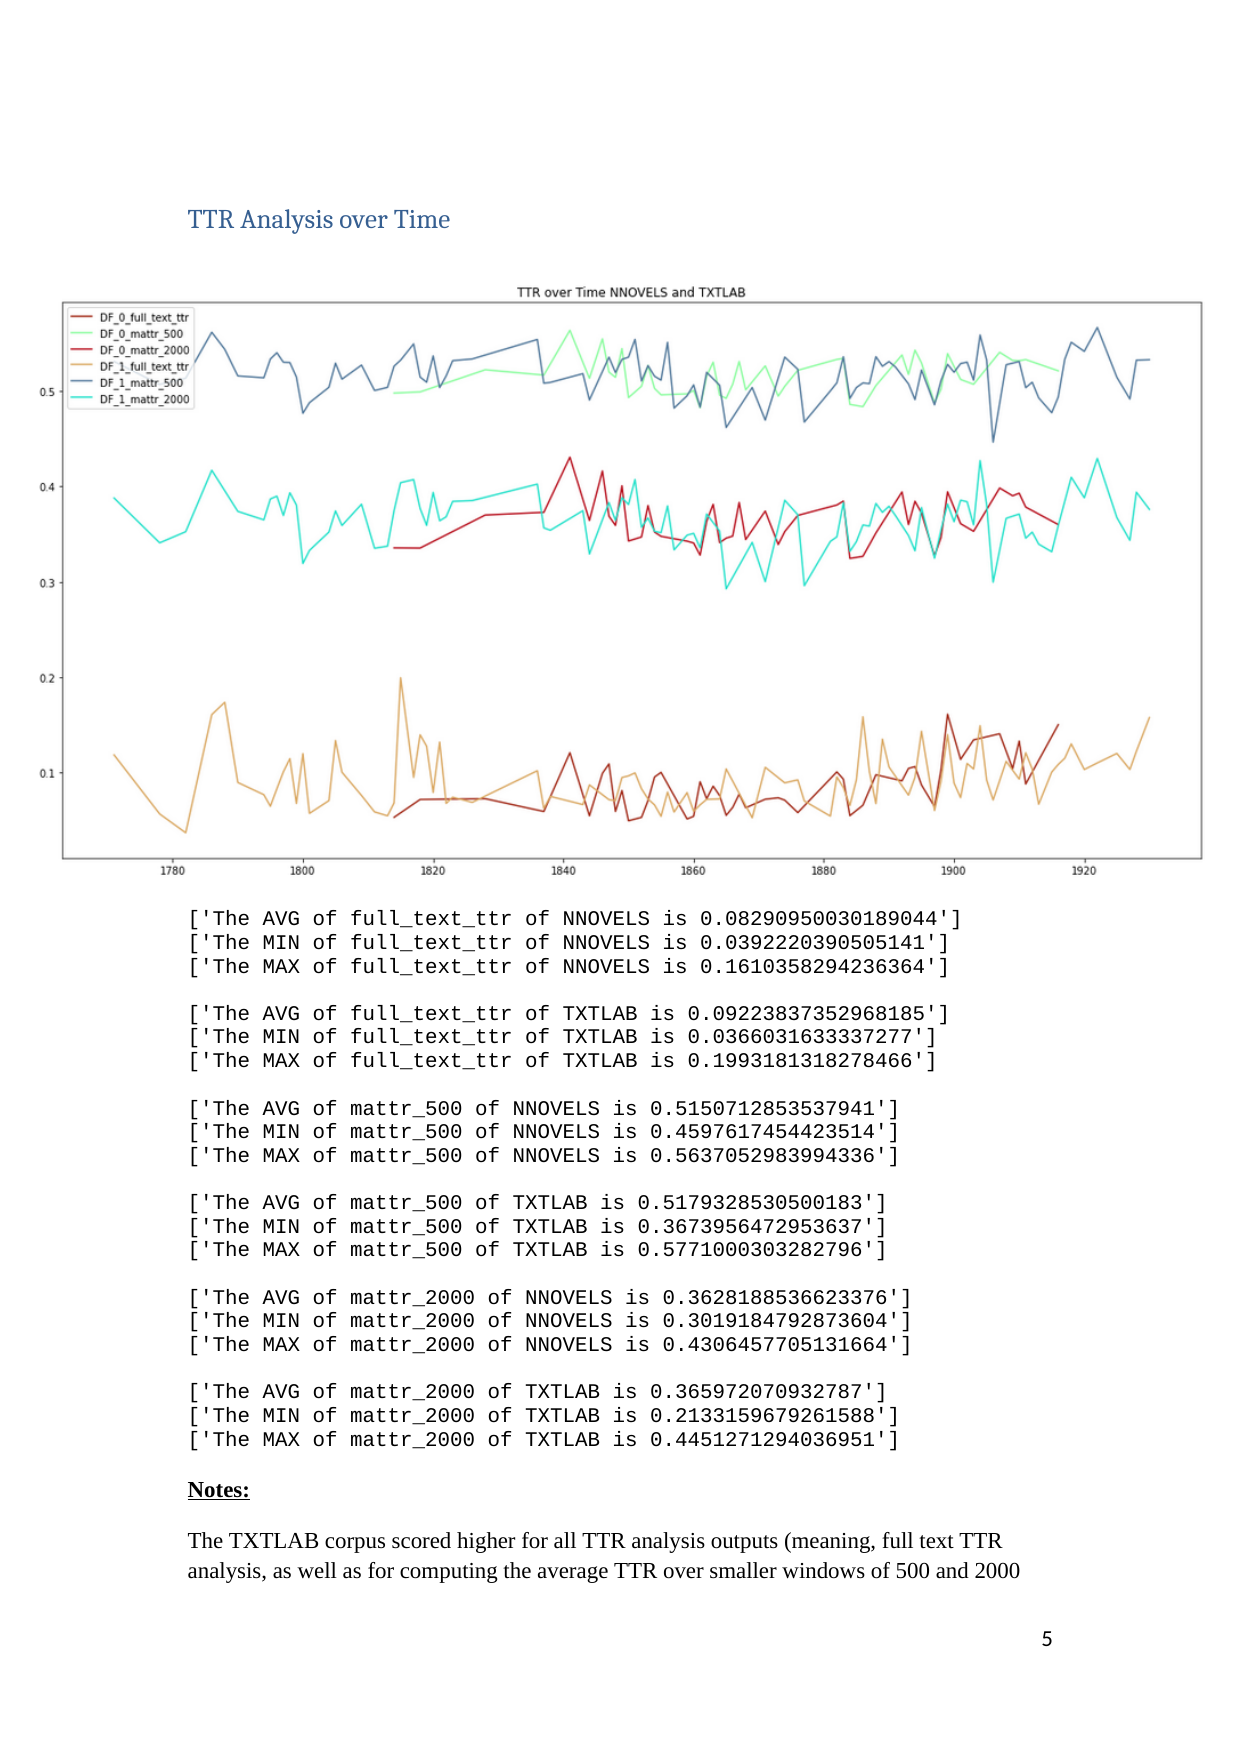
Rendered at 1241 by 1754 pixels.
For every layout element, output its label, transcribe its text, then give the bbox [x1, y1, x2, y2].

picture [35, 275, 1231, 884]
text ['The MIN of mattr_500 of TXTLAB is 0.3673956472953637'] [187, 1216, 1053, 1239]
text ['The AVG of mattr_500 of TXTLAB is 0.5179328530500183'] [187, 1192, 1053, 1216]
text ['The MAX of mattr_2000 of TXTLAB is 0.4451271294036951'] [187, 1428, 1053, 1452]
subtitle TTR Analysis over Time [187, 204, 1053, 235]
text ['The MIN of mattr_2000 of NNOVELS is 0.3019184792873604'] [187, 1310, 1053, 1334]
text ['The MAX of full_text_ttr of TXTLAB is 0.1993181318278466'] [187, 1050, 1053, 1074]
text ['The MAX of full_text_ttr of NNOVELS is 0.1610358294236364'] [187, 956, 1053, 979]
text ['The MAX of mattr_2000 of NNOVELS is 0.4306457705131664'] [187, 1334, 1053, 1358]
text ['The AVG of full_text_ttr of TXTLAB is 0.09223837352968185'] [187, 1003, 1053, 1027]
text ['The MAX of mattr_500 of NNOVELS is 0.5637052983994336'] [187, 1145, 1053, 1168]
text ['The MIN of full_text_ttr of NNOVELS is 0.0392220390505141'] [187, 932, 1053, 956]
text ['The AVG of mattr_500 of NNOVELS is 0.5150712853537941'] [187, 1097, 1053, 1121]
text ['The AVG of full_text_ttr of NNOVELS is 0.08290950030189044'] [187, 884, 1053, 932]
text Notes: [187, 1476, 1053, 1502]
text ['The MIN of full_text_ttr of TXTLAB is 0.0366031633337277'] [187, 1027, 1053, 1050]
text ['The AVG of mattr_2000 of TXTLAB is 0.365972070932787'] [187, 1381, 1053, 1405]
text ['The MIN of mattr_2000 of TXTLAB is 0.2133159679261588'] [187, 1405, 1053, 1428]
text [187, 1527, 1053, 1583]
text ['The MIN of mattr_500 of NNOVELS is 0.4597617454423514'] [187, 1121, 1053, 1145]
text ['The MAX of mattr_500 of TXTLAB is 0.5771000303282796'] [187, 1239, 1053, 1263]
text ['The AVG of mattr_2000 of NNOVELS is 0.3628188536623376'] [187, 1287, 1053, 1310]
